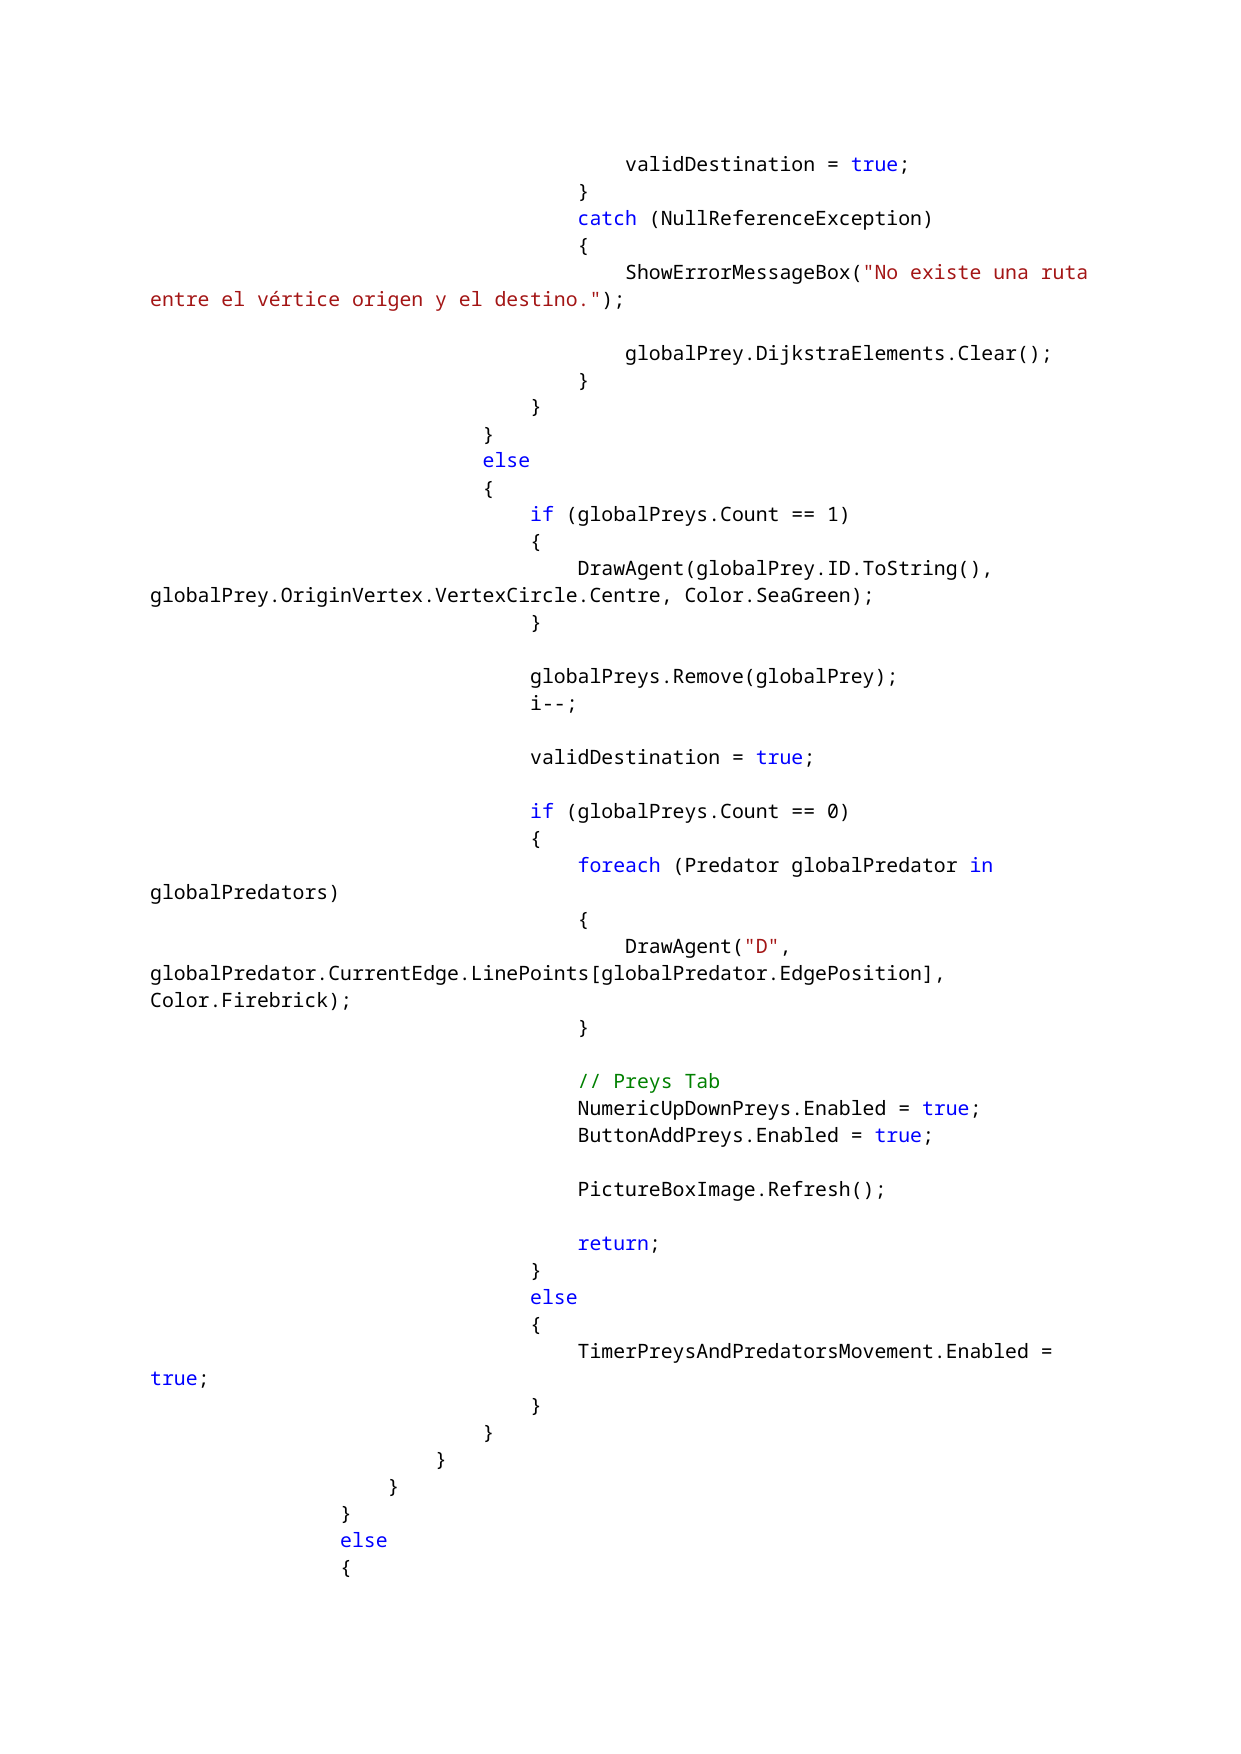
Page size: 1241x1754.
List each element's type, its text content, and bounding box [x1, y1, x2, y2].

text { [150, 231, 1090, 258]
text ShowErrorMessageBox("No existe una ruta entre el vértice origen y el destino."); [150, 258, 1090, 312]
text // Preys Tab [150, 1067, 1090, 1094]
text } [150, 609, 1090, 636]
text globalPrey.DijkstraElements.Clear(); [150, 339, 1090, 366]
text } [150, 1256, 1090, 1283]
text return; [150, 1229, 1090, 1256]
text } [150, 1418, 1090, 1445]
text catch (NullReferenceException) [150, 204, 1090, 231]
text } [150, 420, 1090, 447]
text if (globalPreys.Count == 1) [150, 501, 1090, 528]
text { [150, 824, 1090, 851]
text { [150, 905, 1090, 932]
text globalPreys.Remove(globalPrey); [150, 663, 1090, 689]
text } [150, 177, 1090, 204]
text if (globalPreys.Count == 0) [150, 797, 1090, 824]
text PictureBoxImage.Refresh(); [150, 1175, 1090, 1202]
text } [150, 1391, 1090, 1418]
text else [150, 447, 1090, 474]
text } [150, 366, 1090, 393]
text ButtonAddPreys.Enabled = true; [150, 1121, 1090, 1148]
text } [150, 393, 1090, 420]
text { [150, 1310, 1090, 1337]
text validDestination = true; [150, 743, 1090, 771]
text NumericUpDownPreys.Enabled = true; [150, 1094, 1090, 1121]
text } [150, 1499, 1090, 1526]
text TimerPreysAndPredatorsMovement.Enabled = true; [150, 1337, 1090, 1391]
text i--; [150, 689, 1090, 717]
text else [150, 1526, 1090, 1553]
text DrawAgent("D", globalPredator.CurrentEdge.LinePoints[globalPredator.EdgePosition], Color.Firebrick); [150, 932, 1090, 1013]
text } [150, 1445, 1090, 1472]
text { [150, 474, 1090, 501]
text } [150, 1013, 1090, 1040]
text } [150, 1472, 1090, 1499]
text { [150, 528, 1090, 555]
text foreach (Predator globalPredator in globalPredators) [150, 851, 1090, 905]
text else [150, 1283, 1090, 1310]
text DrawAgent(globalPrey.ID.ToString(), globalPrey.OriginVertex.VertexCircle.Centre, Color.SeaGreen); [150, 555, 1090, 609]
text { [150, 1553, 1090, 1580]
text validDestination = true; [150, 150, 1090, 177]
